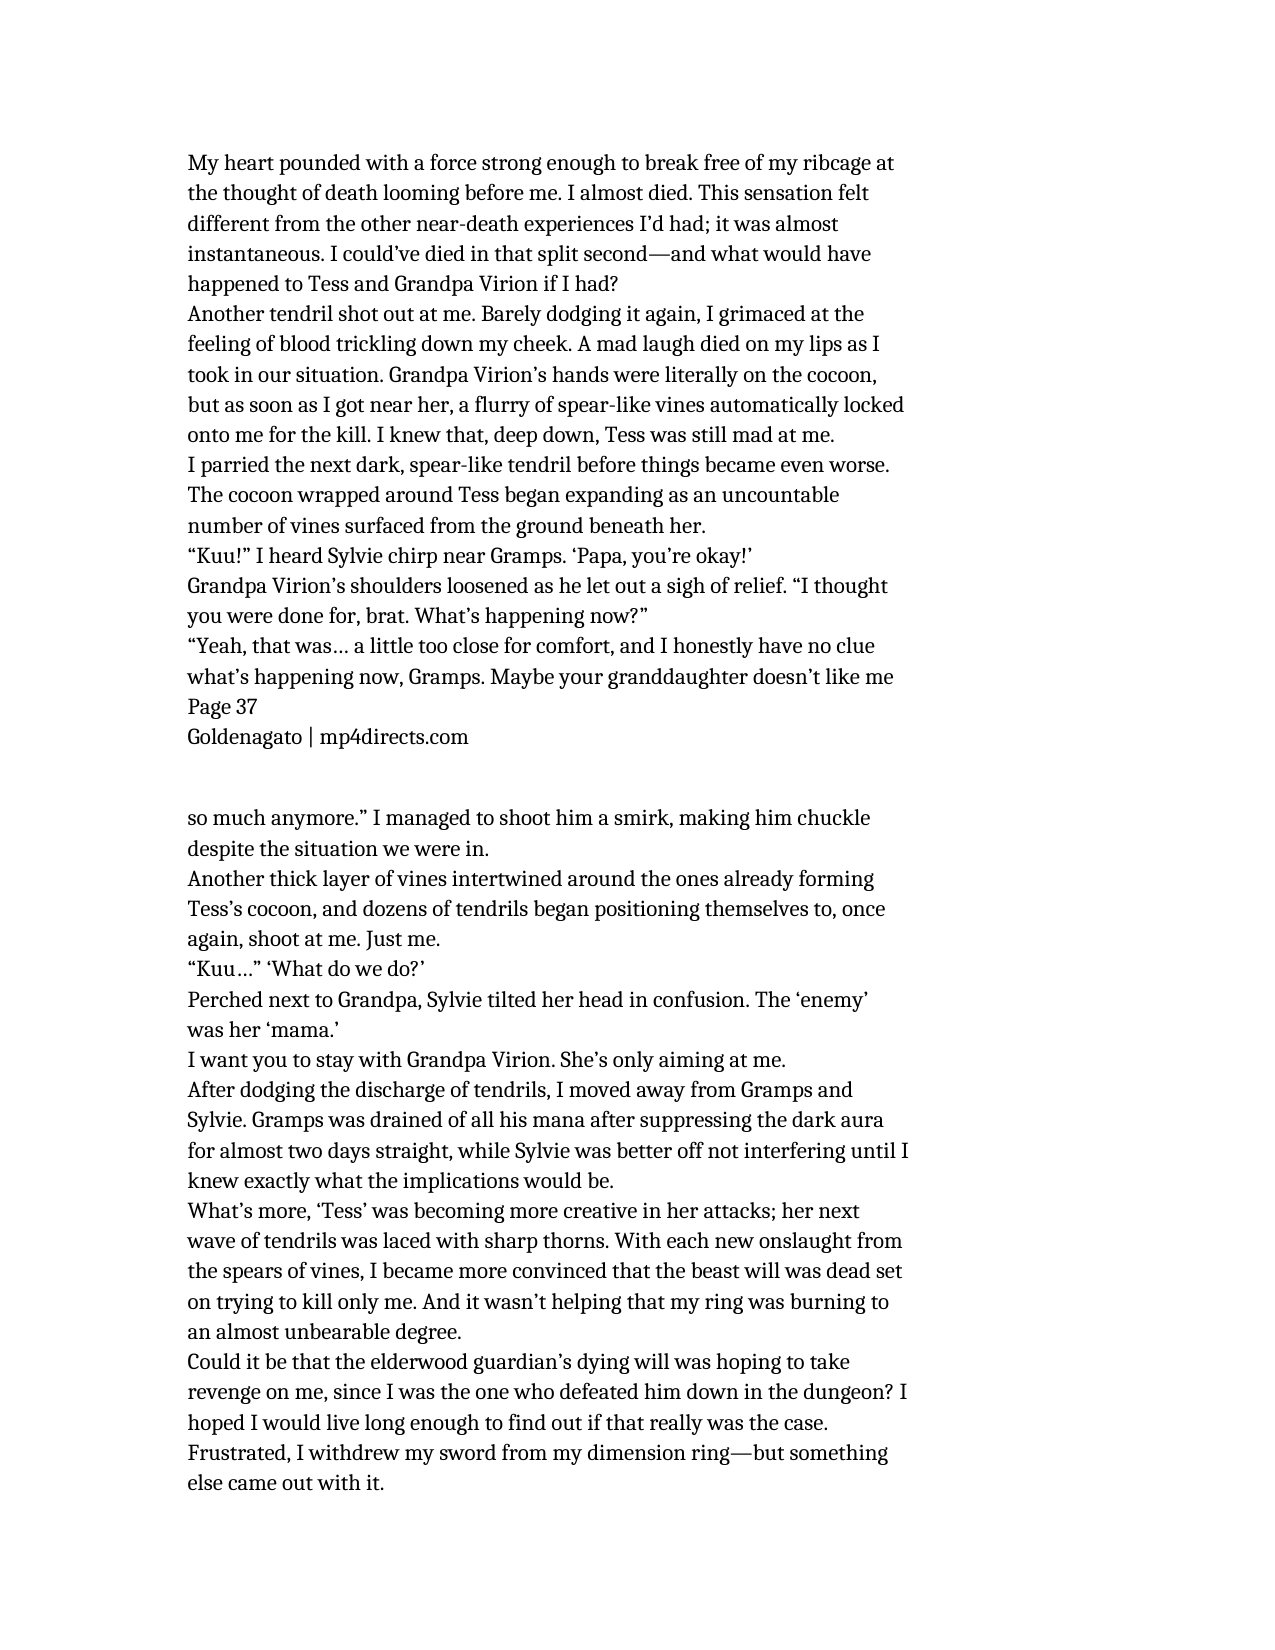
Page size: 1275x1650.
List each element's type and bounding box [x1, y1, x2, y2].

text [187, 150, 1087, 781]
text [187, 805, 1087, 1496]
